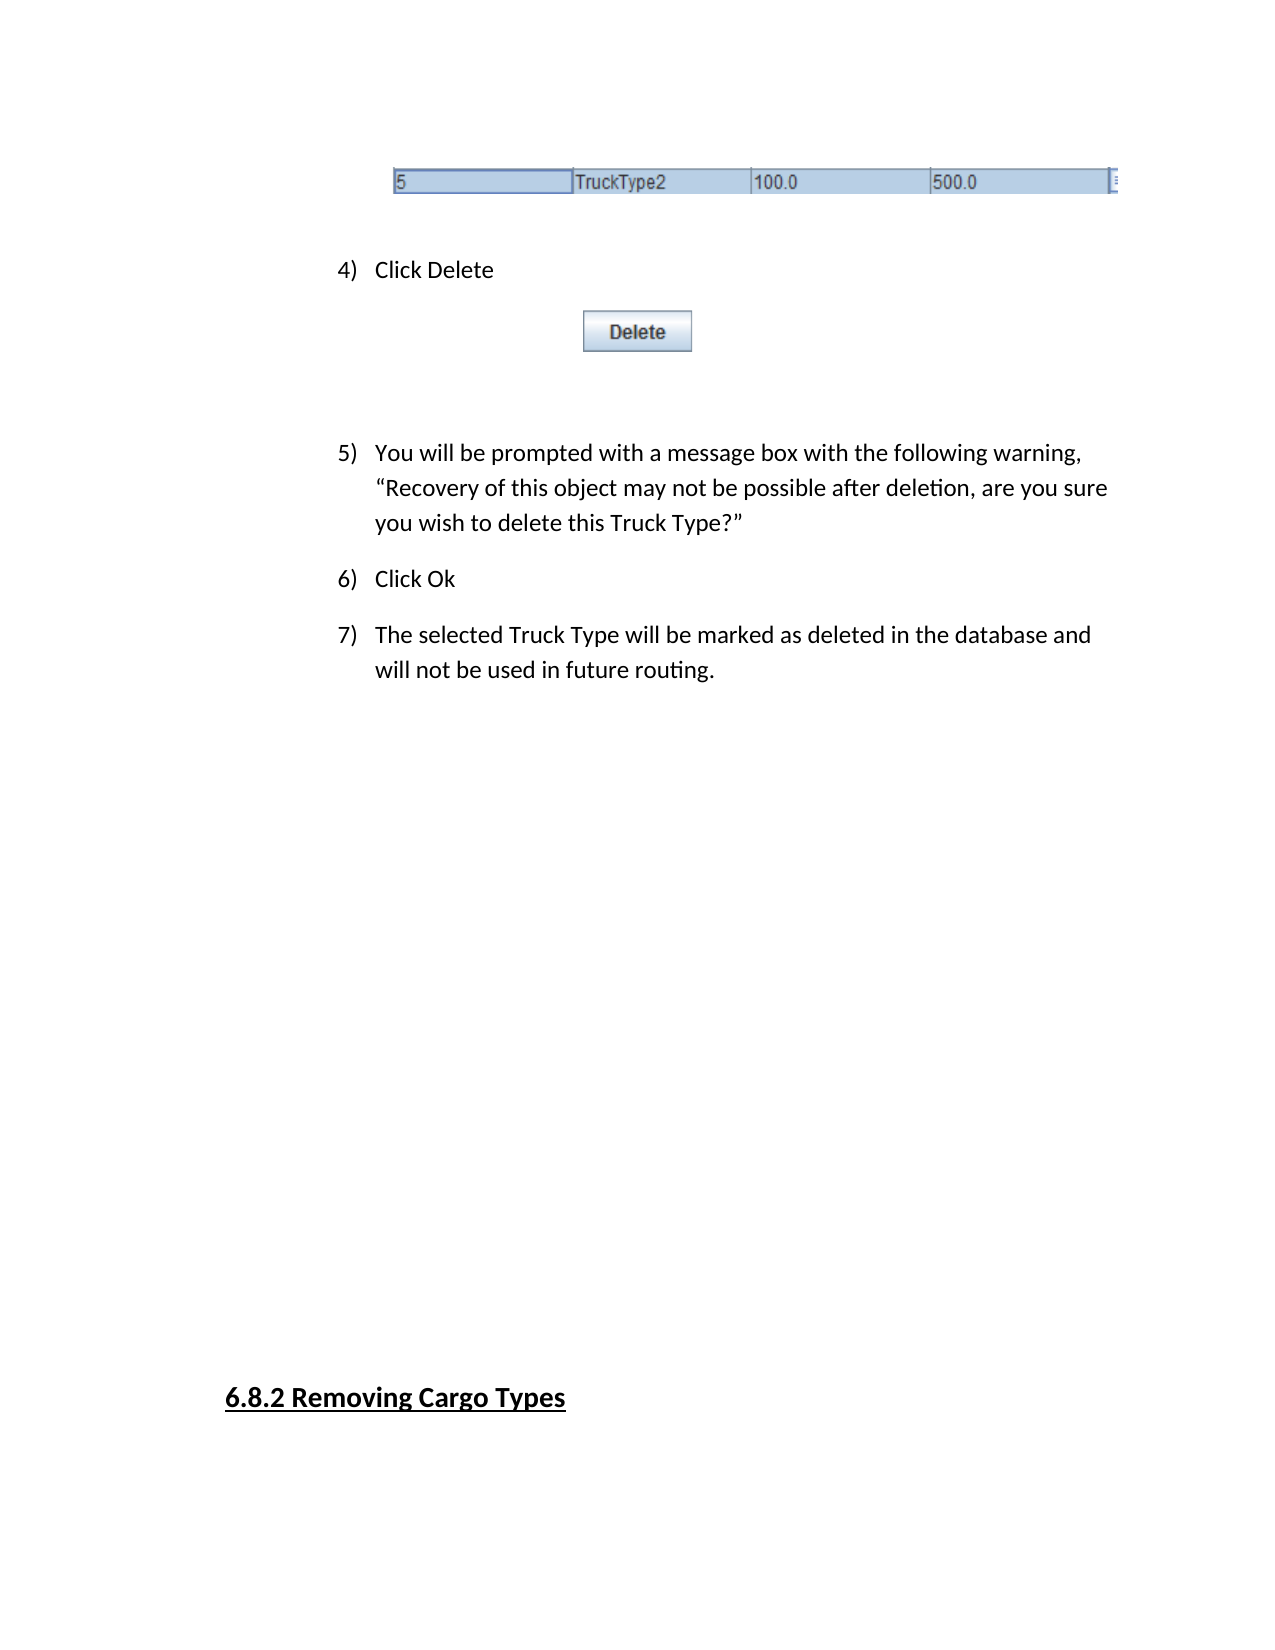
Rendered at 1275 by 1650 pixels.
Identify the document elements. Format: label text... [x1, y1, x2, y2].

list Click Delete [337, 254, 1125, 284]
list The selected Truck Type will be marked as deleted in the database and will not be used in future routing. [337, 619, 1125, 684]
list Click Ok [337, 563, 1125, 593]
picture [583, 309, 693, 352]
text 6.8.2 Removing Cargo Types [150, 1379, 1125, 1415]
picture [392, 167, 1118, 194]
list You will be prompted with a message box with the following warning, “Recovery of this object may not be possible after deletion, are you sure you wish to delete this Truck Type?” [337, 437, 1125, 538]
